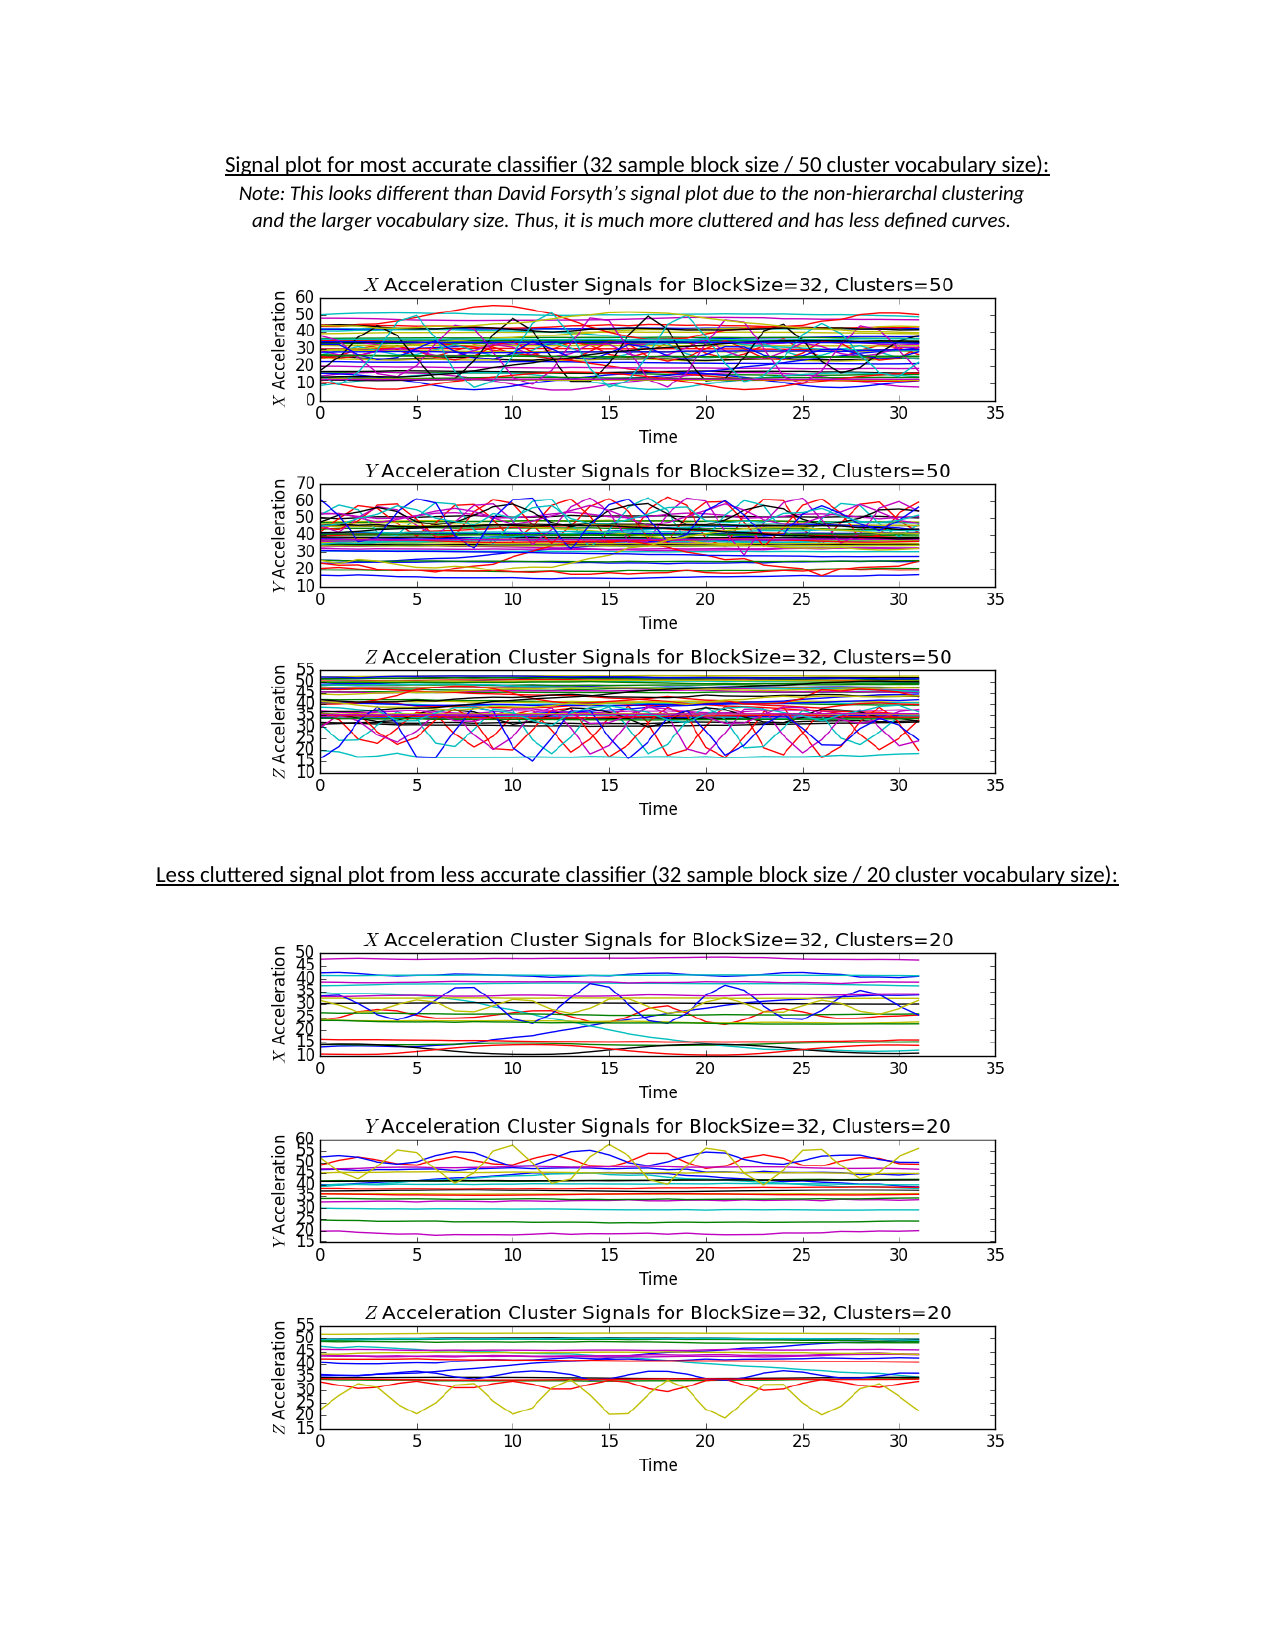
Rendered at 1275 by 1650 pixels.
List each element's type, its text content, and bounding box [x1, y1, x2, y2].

text Signal plot for most accurate classifier (32 sample block size / 50 cluster vocabulary size): [150, 150, 1125, 178]
picture [262, 265, 1013, 828]
text Less cluttered signal plot from less accurate classifier (32 sample block size / 20 cluster vocabulary size): [150, 860, 1125, 888]
picture [262, 920, 1013, 1484]
text Note: This looks different than David Forsyth’s signal plot due to the non-hierarchal clustering and the larger vocabulary size. Thus, it is much more cluttered and has less defined curves. [225, 180, 1041, 233]
